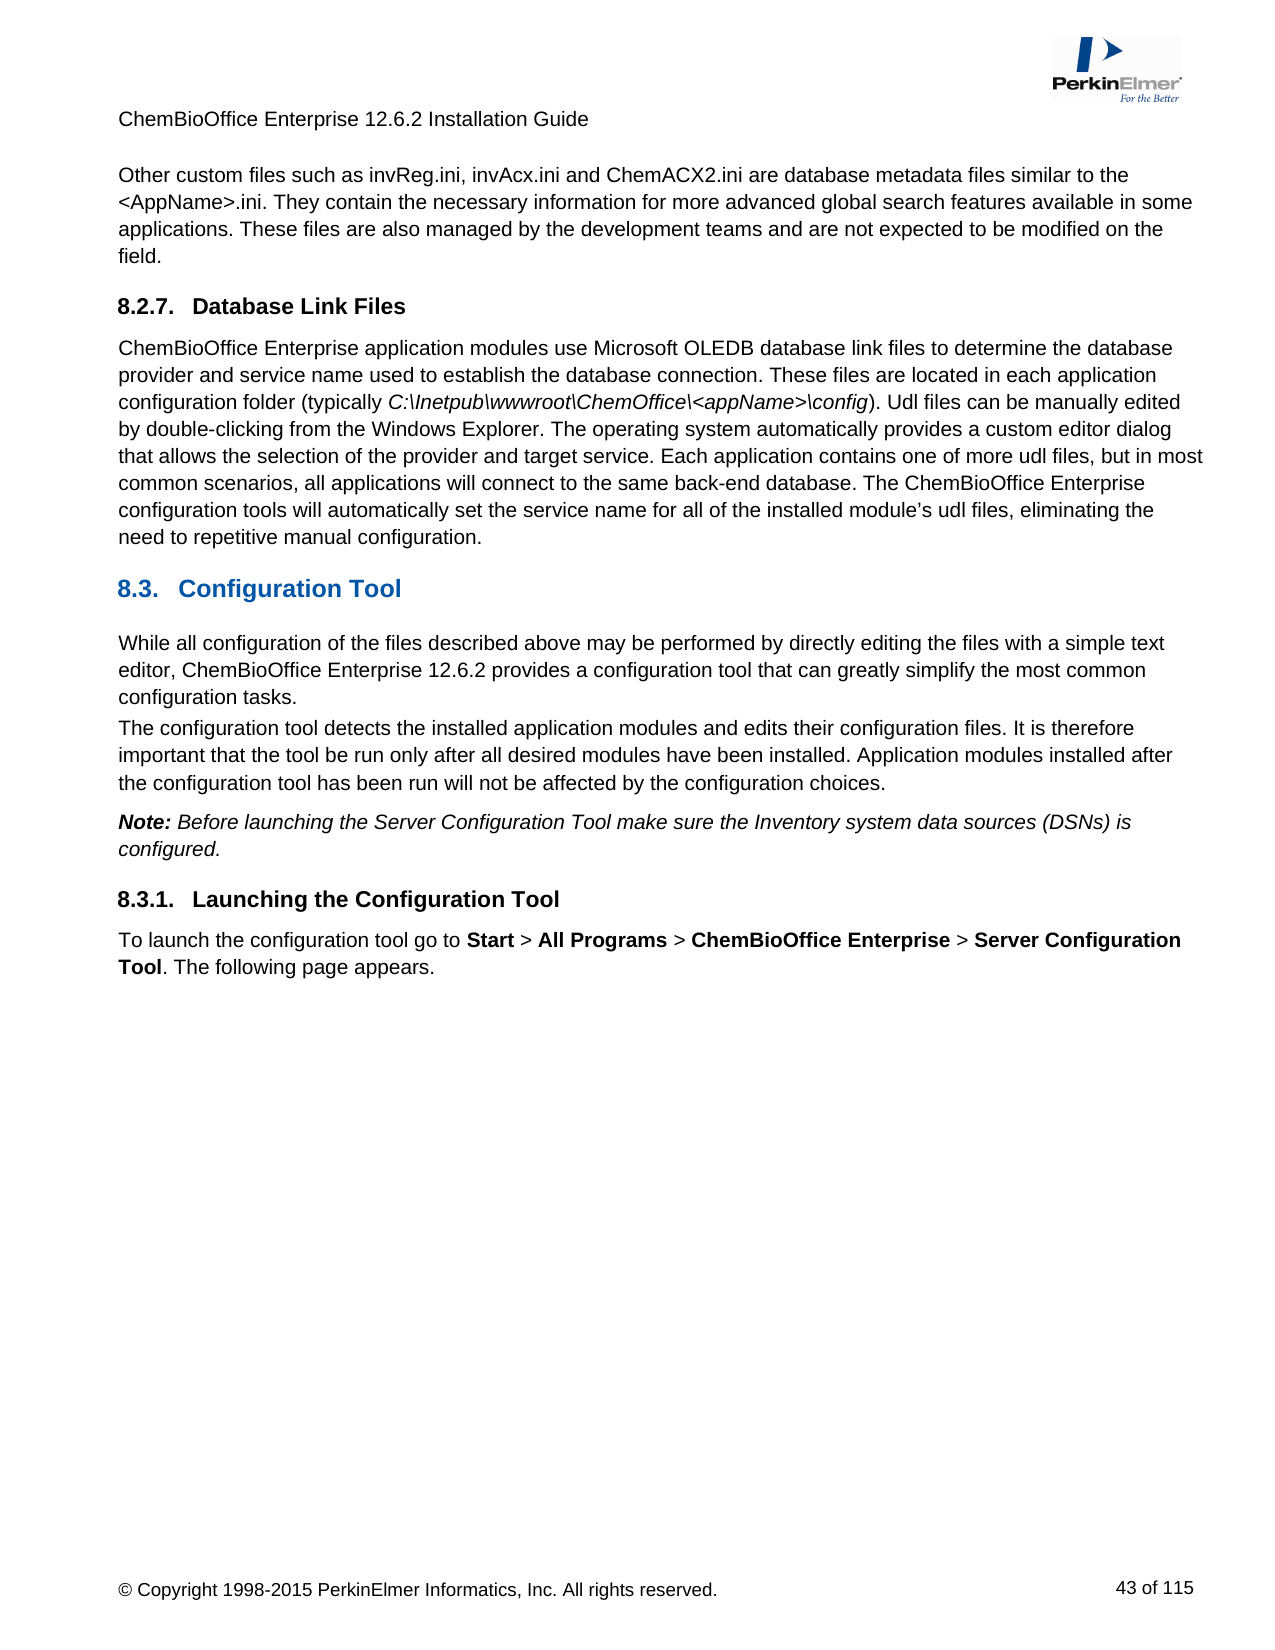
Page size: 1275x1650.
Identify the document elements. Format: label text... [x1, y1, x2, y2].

text While all configuration of the files described above may be performed by directly editing the files with a simple text editor, ChemBioOffice Enterprise 12.6.2 provides a configuration tool that can greatly simplify the most common configuration tasks. [118, 628, 1204, 709]
text Note: Before launching the Server Configuration Tool make sure the Inventory system data sources (DSNs) is configured. [118, 807, 1204, 861]
text To launch the configuration tool go to Start > All Programs > ChemBioOffice Enterprise > Server Configuration Tool. The following page appears. [118, 925, 1204, 979]
text ChemBioOffice Enterprise application modules use Microsoft OLEDB database link files to determine the database provider and service name used to establish the database connection. These files are located in each application configuration folder (typically C:\Inetpub\wwwroot\ChemOffice\<appName>\config). Udl files can be manually edited by double-clicking from the Windows Explorer. The operating system automatically provides a custom editor dialog that allows the selection of the provider and target service. Each application contains one of more udl files, but in most common scenarios, all applications will connect to the same back-end database. The ChemBioOffice Enterprise configuration tools will automatically set the service name for all of the installed module’s udl files, eliminating the need to repetitive manual configuration. [118, 332, 1204, 549]
text Other custom files such as invReg.ini, invAcx.ini and ChemACX2.ini are database metadata files similar to the <AppName>.ini. They contain the necessary information for more advanced global search features available in some applications. These files are also managed by the development teams and are not expected to be modified on the field. [118, 160, 1204, 268]
picture [1053, 37, 1182, 102]
subtitle Launching the Configuration Tool [117, 886, 1204, 912]
subtitle Configuration Tool [117, 574, 1204, 603]
text The configuration tool detects the installed application modules and edits their configuration files. It is therefore important that the tool be run only after all desired modules have been installed. Application modules installed after the configuration tool has been run will not be affected by the configuration choices. [118, 713, 1204, 794]
subtitle Database Link Files [117, 293, 1204, 320]
